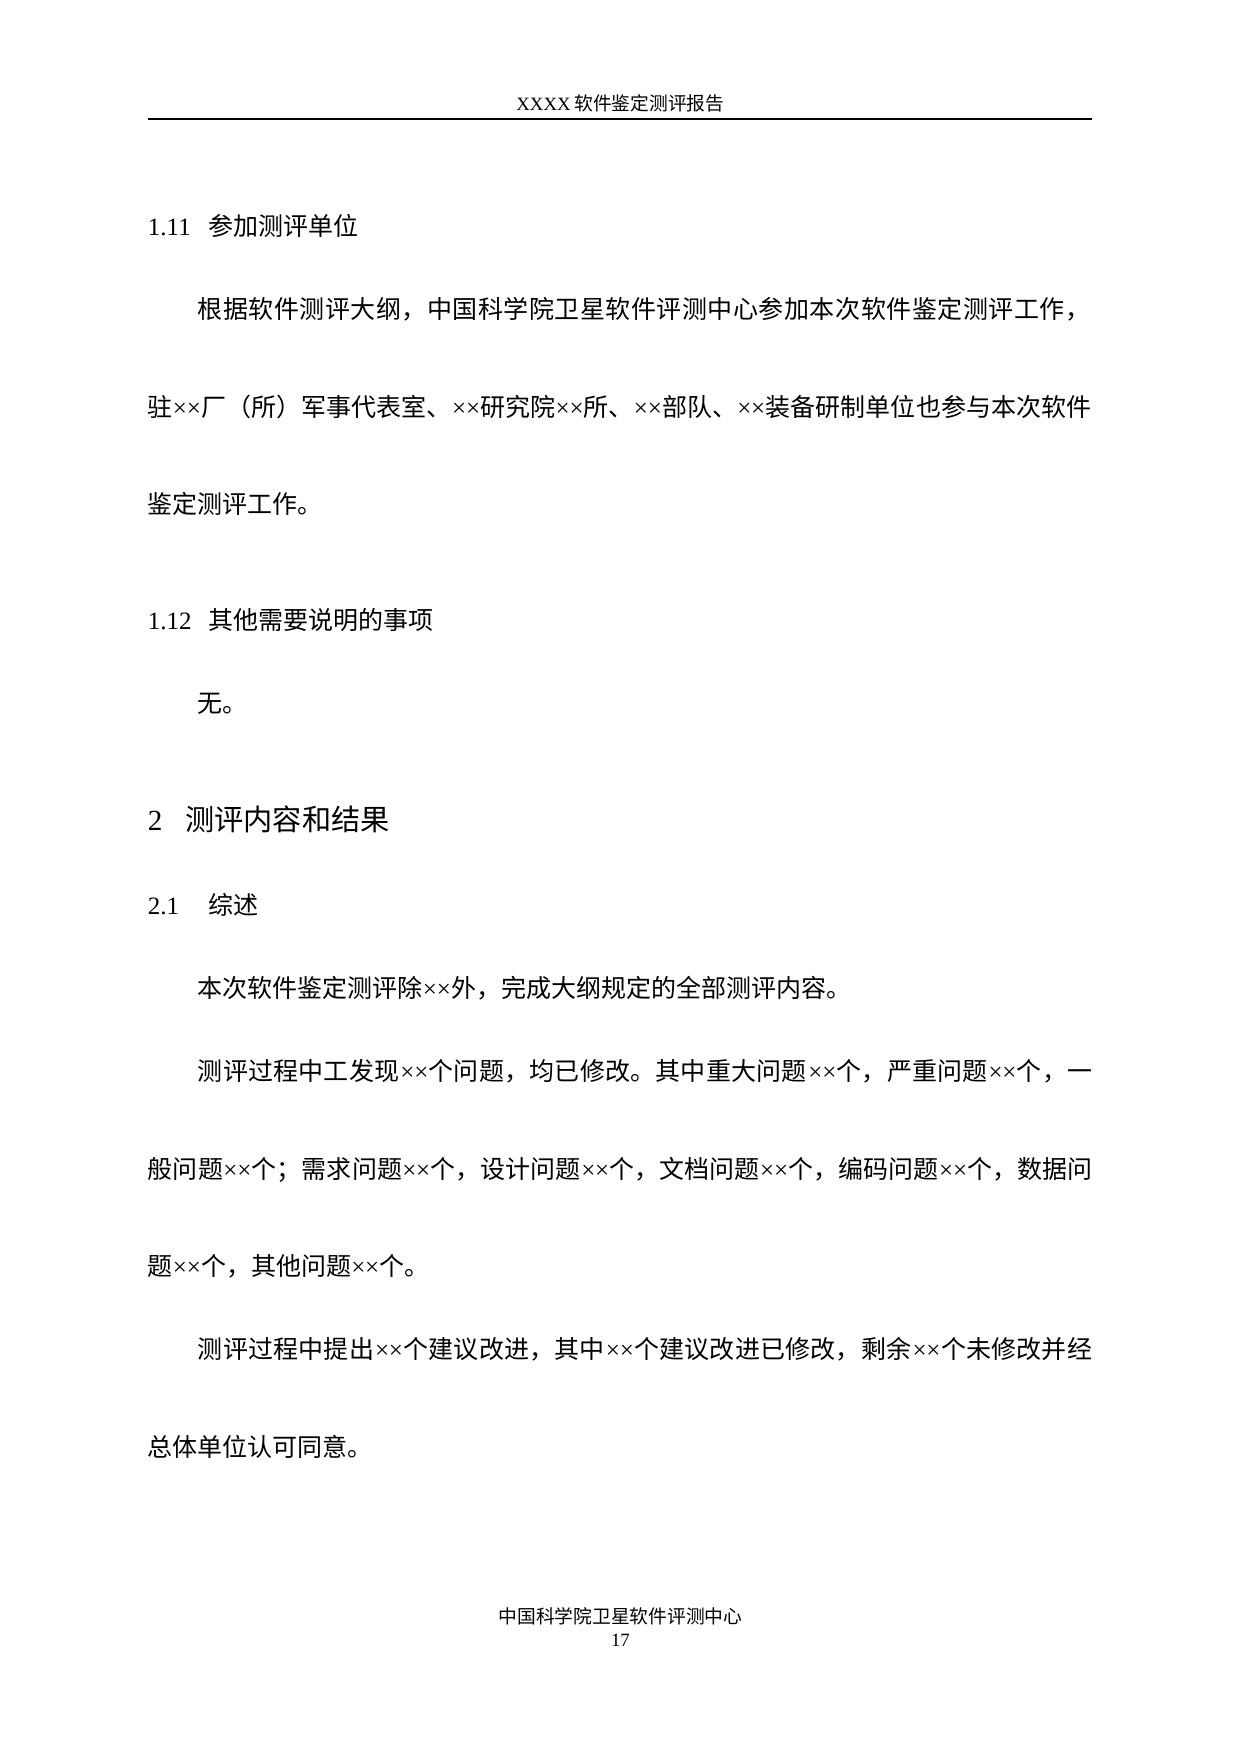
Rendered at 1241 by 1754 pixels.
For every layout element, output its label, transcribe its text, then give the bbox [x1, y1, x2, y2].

subtitle 参加测评单位 [148, 192, 1092, 257]
text 无。 [148, 669, 1092, 734]
subtitle 综述 [148, 871, 1092, 936]
text 根据软件测评大纲，中国科学院卫星软件评测中心参加本次软件鉴定测评工作，也参与本次软件鉴定测评工作。 [148, 275, 1092, 535]
subtitle 其他需要说明的事项 [148, 586, 1092, 651]
subtitle 测评内容和结果 [148, 785, 1092, 850]
